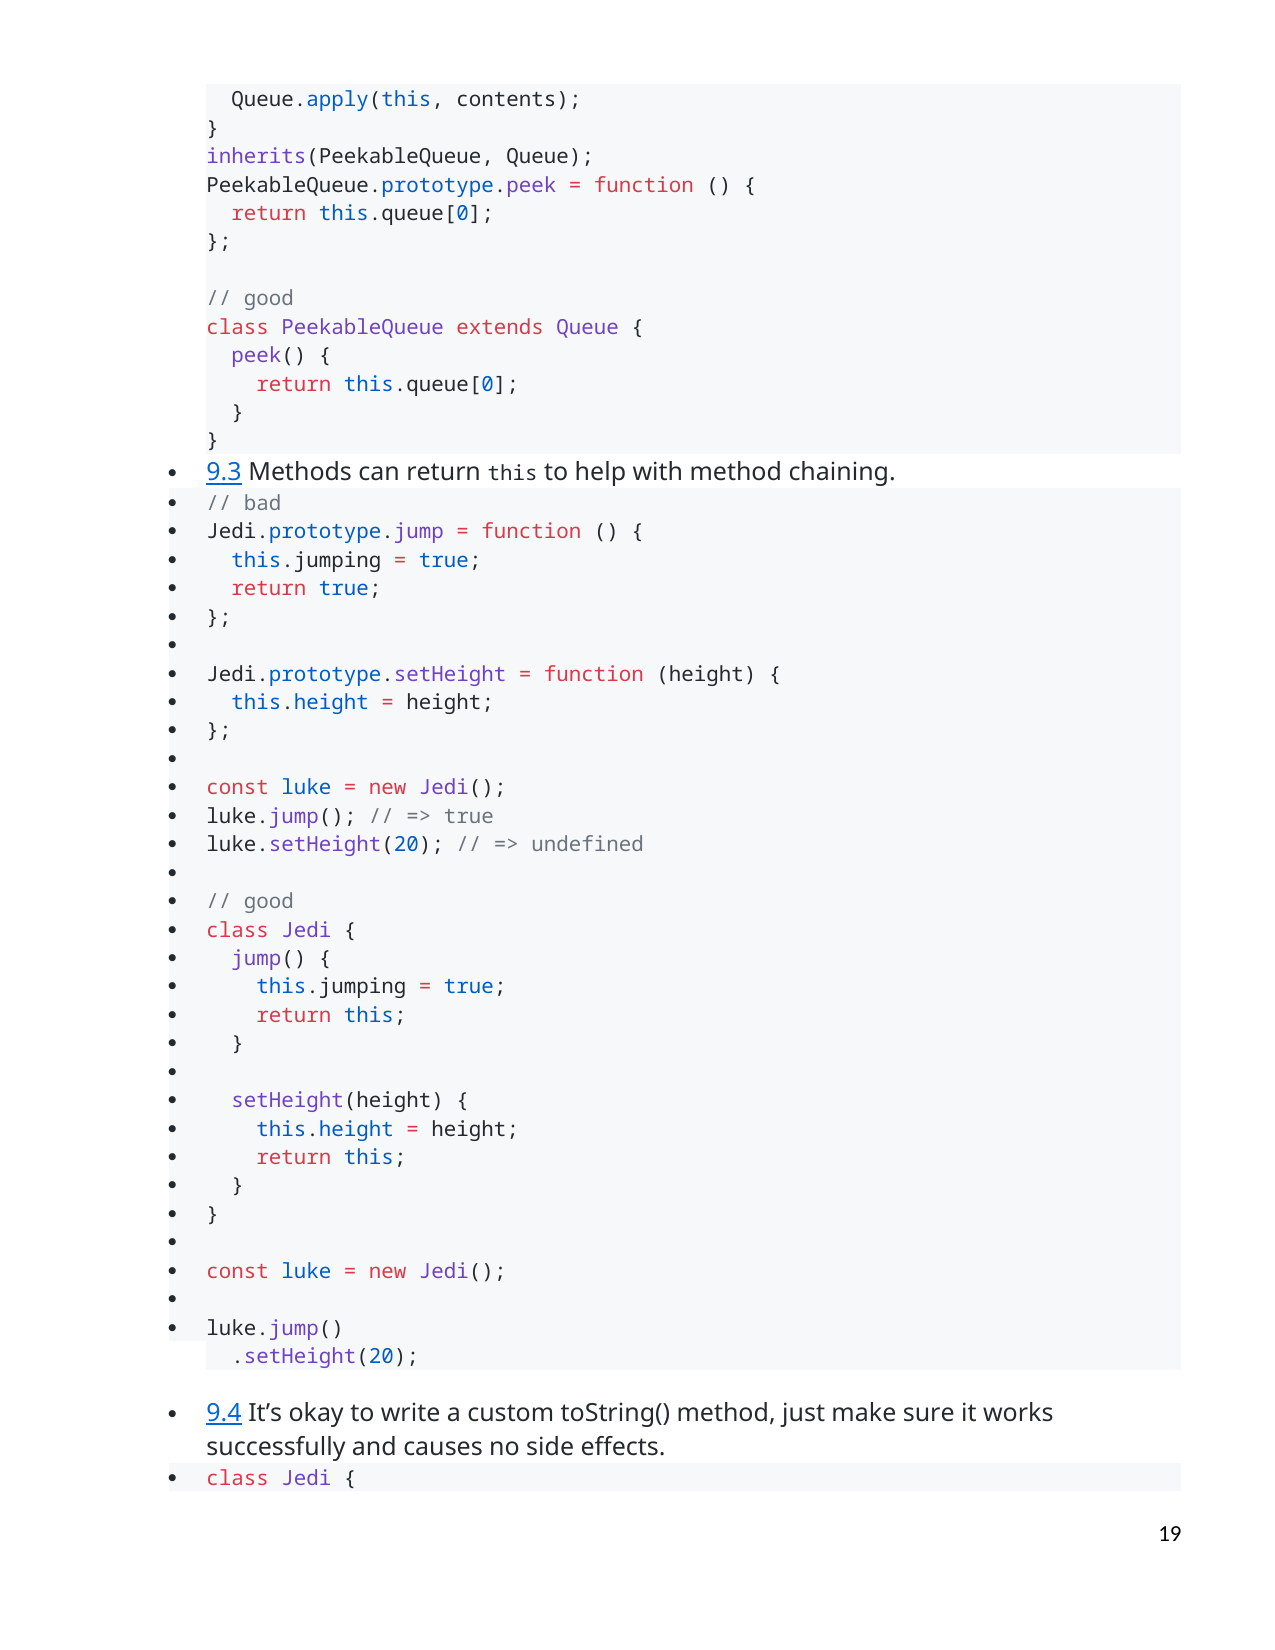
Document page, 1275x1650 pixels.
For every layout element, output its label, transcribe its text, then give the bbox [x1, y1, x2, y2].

list this.jumping = true; [169, 972, 1181, 1000]
text inherits(PeekableQueue, Queue); [206, 141, 1181, 170]
list // good [169, 886, 1181, 915]
list luke.setHeight(20); // => undefined [169, 829, 1181, 858]
list this.height = height; [169, 687, 1181, 716]
text // good [206, 283, 1181, 312]
list 9.3 Methods can return this to help with method chaining. [169, 454, 1181, 488]
text class PeekableQueue extends Queue { [206, 312, 1181, 340]
text .setHeight(20); [206, 1341, 1181, 1370]
list } [169, 1171, 1181, 1199]
list }; [169, 716, 1181, 744]
text return this.queue[0]; [206, 369, 1181, 397]
list } [169, 1028, 1181, 1057]
list luke.jump() [169, 1313, 1181, 1341]
list // bad [169, 488, 1181, 517]
list class Jedi { [169, 915, 1181, 943]
text } [206, 426, 1181, 454]
list this.height = height; [169, 1114, 1181, 1142]
list luke.jump(); // => true [169, 801, 1181, 829]
list const luke = new Jedi(); [169, 772, 1181, 801]
text }; [206, 227, 1181, 255]
list setHeight(height) { [169, 1085, 1181, 1114]
list Jedi.prototype.setHeight = function (height) { [169, 659, 1181, 687]
text return this.queue[0]; [206, 198, 1181, 227]
list return true; [169, 573, 1181, 602]
text Queue.apply(this, contents); [206, 84, 1181, 113]
list 9.4 It’s okay to write a custom toString() method, just make sure it works successfully and causes no side effects. [169, 1395, 1181, 1463]
text } [206, 113, 1181, 141]
list return this; [169, 1000, 1181, 1028]
list }; [169, 602, 1181, 630]
text peek() { [206, 340, 1181, 369]
list this.jumping = true; [169, 545, 1181, 573]
text } [206, 397, 1181, 426]
list jump() { [169, 943, 1181, 972]
list class Jedi { [169, 1463, 1181, 1491]
list const luke = new Jedi(); [169, 1256, 1181, 1284]
list return this; [169, 1142, 1181, 1171]
list } [169, 1199, 1181, 1227]
text PeekableQueue.prototype.peek = function () { [206, 170, 1181, 198]
list Jedi.prototype.jump = function () { [169, 517, 1181, 545]
